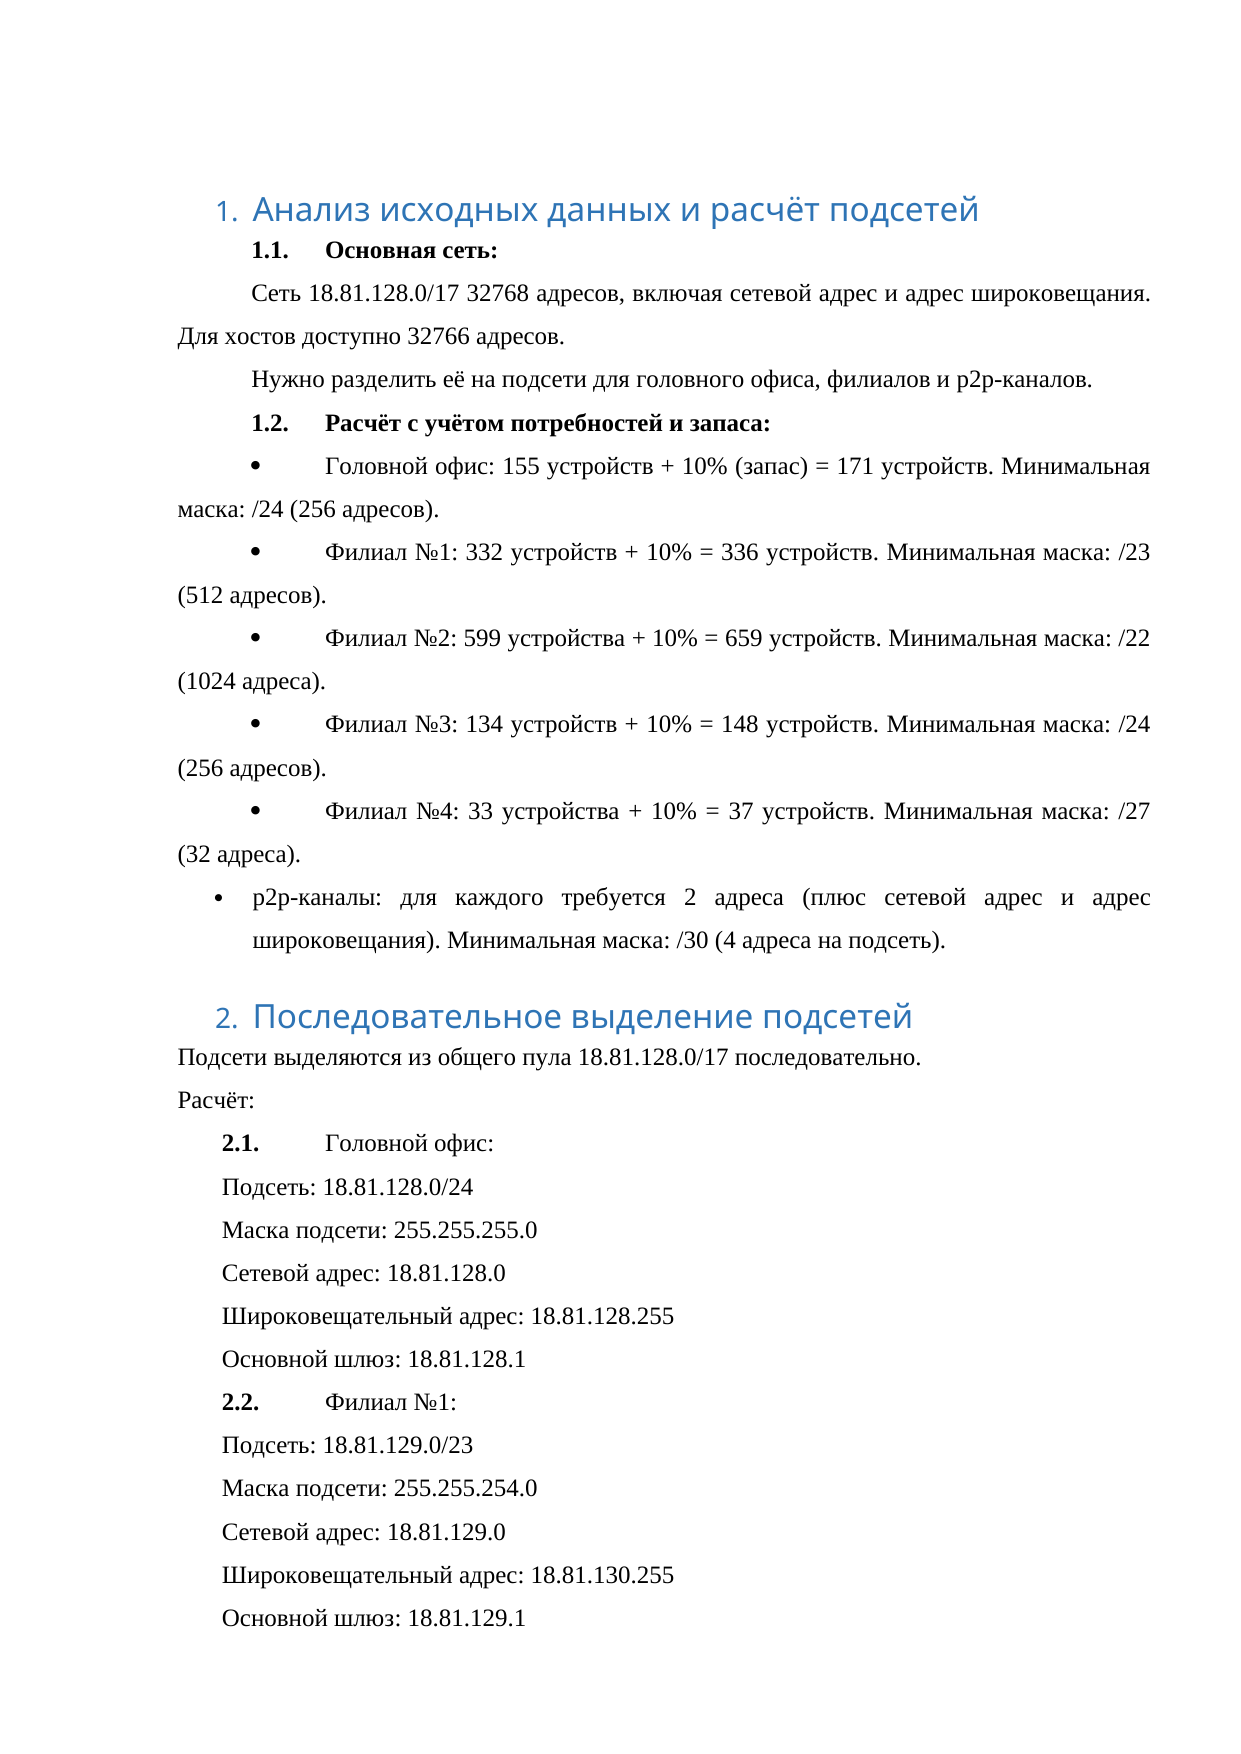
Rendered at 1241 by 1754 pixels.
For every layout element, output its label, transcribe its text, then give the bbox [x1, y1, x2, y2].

list Филиал №3: 134 устройств + 10% = 148 устройств. Минимальная маска: /24 (256 адресов). [177, 709, 1152, 781]
subtitle Последовательное выделение подсетей [215, 993, 1152, 1039]
subtitle Анализ исходных данных и расчёт подсетей [215, 186, 1152, 232]
list Филиал №4: 33 устройства + 10% = 37 устройств. Минимальная маска: /27 (32 адреса). [177, 796, 1152, 868]
text Сеть 18.81.128.0/17 32768 адресов, включая сетевой адрес и адрес широковещания. Для хостов доступно 32766 адресов. [177, 278, 1152, 350]
list Основная сеть: [177, 235, 1152, 264]
list Головной офис: Подсеть: 18.81.128.0/24 Маска подсети: 255.255.255.0 Сетевой адрес: 18.81.128.0 Широковещательный адрес: 18.81.128.255 Основной шлюз: 18.81.128.1 [222, 1128, 1152, 1373]
list Филиал №1: Подсеть: 18.81.129.0/23 Маска подсети: 255.255.254.0 Сетевой адрес: 18.81.129.0 Широковещательный адрес: 18.81.130.255 Основной шлюз: 18.81.129.1 [222, 1387, 1152, 1632]
text Подсети выделяются из общего пула 18.81.128.0/17 последовательно. [177, 1042, 1152, 1071]
text Нужно разделить её на подсети для головного офиса, филиалов и p2p-каналов. [177, 364, 1152, 393]
text Расчёт: [177, 1085, 1152, 1114]
list Расчёт с учётом потребностей и запаса: [177, 408, 1152, 436]
list Головной офис: 155 устройств + 10% (запас) = 171 устройств. Минимальная маска: /24 (256 адресов). [177, 451, 1152, 523]
list Филиал №2: 599 устройства + 10% = 659 устройств. Минимальная маска: /22 (1024 адреса). [177, 623, 1152, 695]
list Филиал №1: 332 устройств + 10% = 336 устройств. Минимальная маска: /23 (512 адресов). [177, 537, 1152, 609]
list p2p-каналы: для каждого требуется 2 адреса (плюс сетевой адрес и адрес широковещания). Минимальная маска: /30 (4 адреса на подсеть). [215, 882, 1152, 954]
